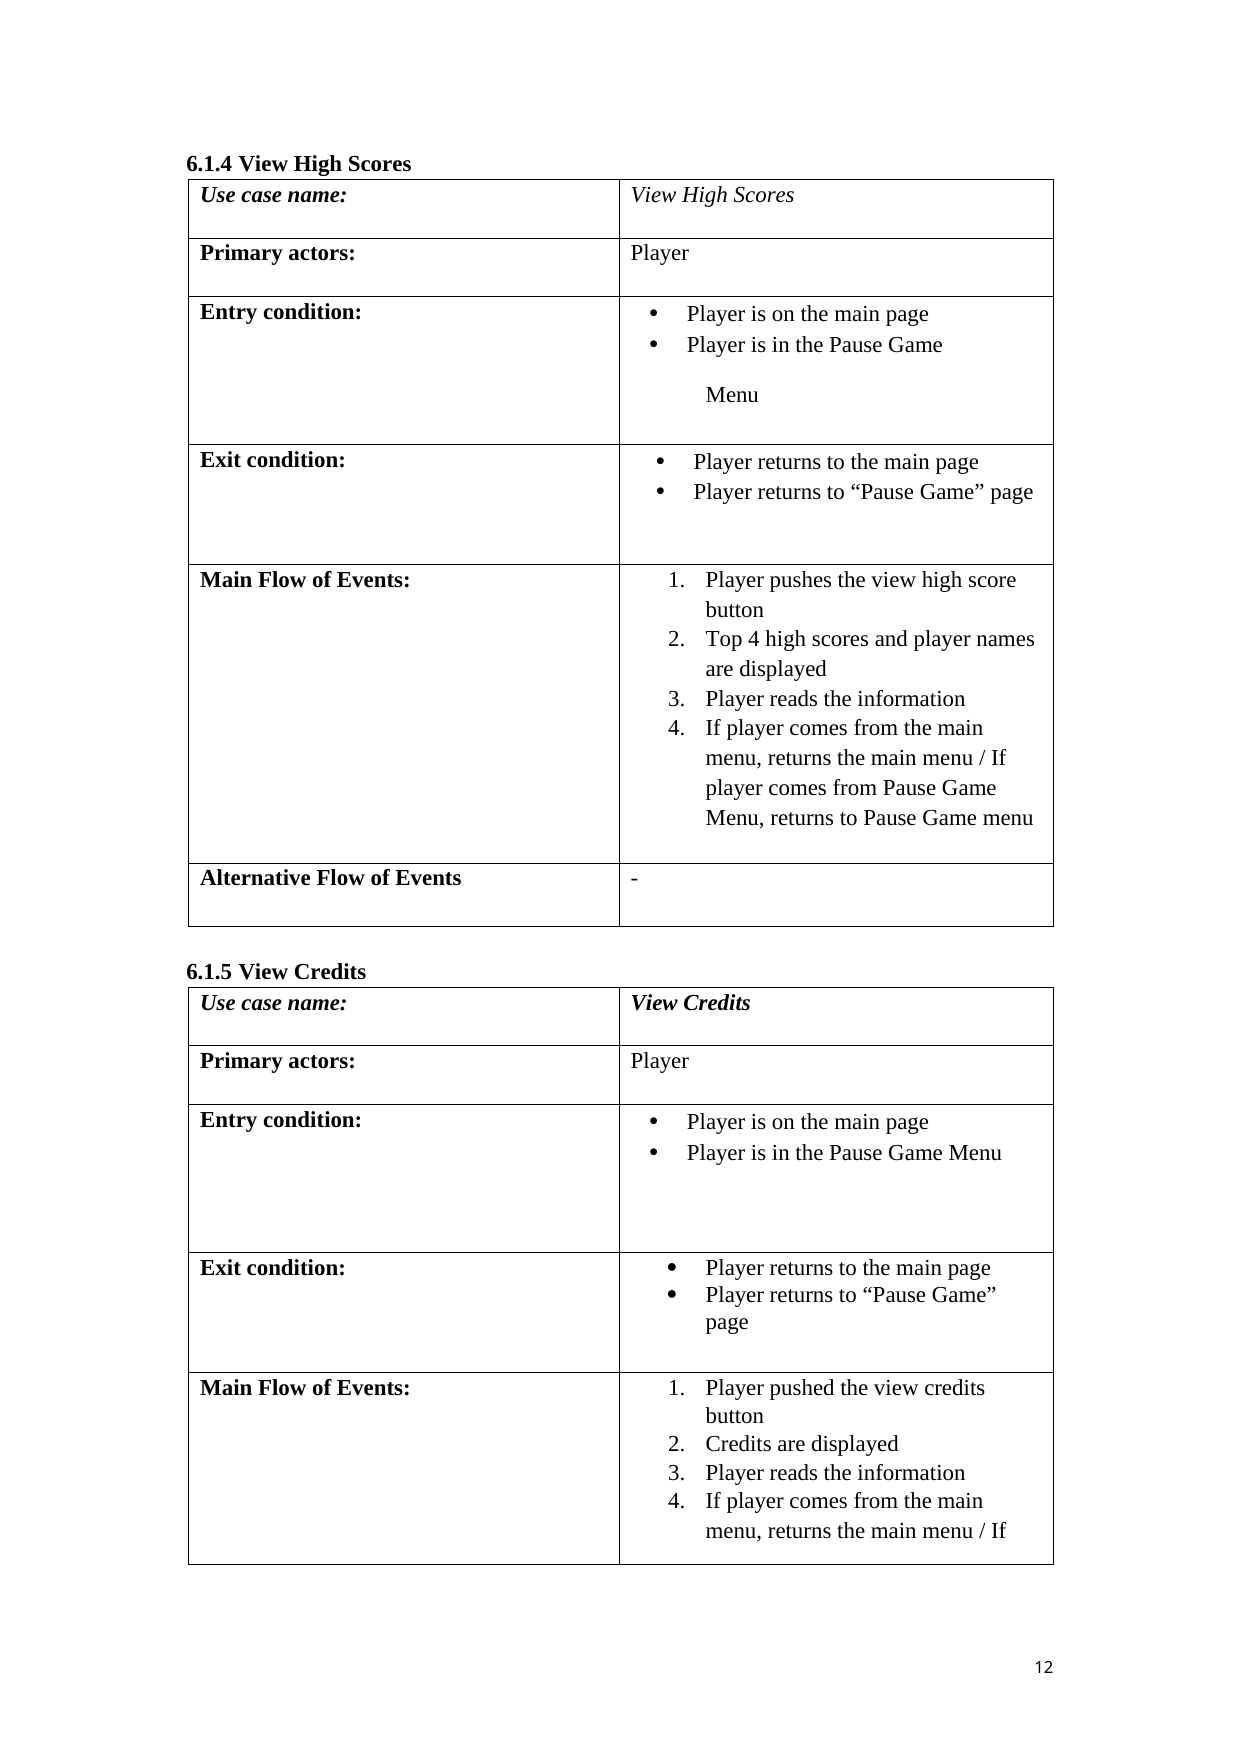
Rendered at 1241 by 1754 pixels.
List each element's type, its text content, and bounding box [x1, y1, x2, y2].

table_cell Player [620, 239, 1053, 296]
table_cell Main Flow of Events: [189, 565, 619, 863]
table_cell Alternative Flow of Events [189, 864, 619, 926]
table_header View High Scores [620, 180, 1053, 237]
table_cell Player is on the main page Player is in the Pause Game Menu [620, 297, 1053, 444]
table_cell Player returns to the main page Player returns to “Pause Game” page [620, 445, 1053, 564]
table_cell Player is on the main page Player is in the Pause Game Menu [620, 1105, 1053, 1252]
table_cell Player returns to the main page Player returns to “Pause Game” page [620, 1253, 1053, 1372]
table_header Use case name: [189, 988, 619, 1045]
table_cell - [620, 864, 1053, 926]
table_header View Credits [620, 988, 1053, 1045]
table_cell Main Flow of Events: [189, 1373, 619, 1564]
table_cell Player pushes the view high score button Top 4 high scores and player names are displayed Player reads the information If player comes from the main menu, returns the main menu / If player comes from Pause Game Menu, returns to Pause Game menu [620, 565, 1053, 863]
table_cell Primary actors: [189, 239, 619, 296]
table_cell Exit condition: [189, 1253, 619, 1372]
table_cell Exit condition: [189, 445, 619, 564]
table_cell Player [620, 1046, 1053, 1104]
table_cell Entry condition: [189, 1105, 619, 1252]
subtitle 6.1.4 View High Scores [186, 150, 1053, 176]
subtitle 6.1.5 View Credits [186, 958, 1053, 984]
table_cell Entry condition: [189, 297, 619, 444]
table_cell Primary actors: [189, 1046, 619, 1104]
table_header Use case name: [189, 180, 619, 237]
